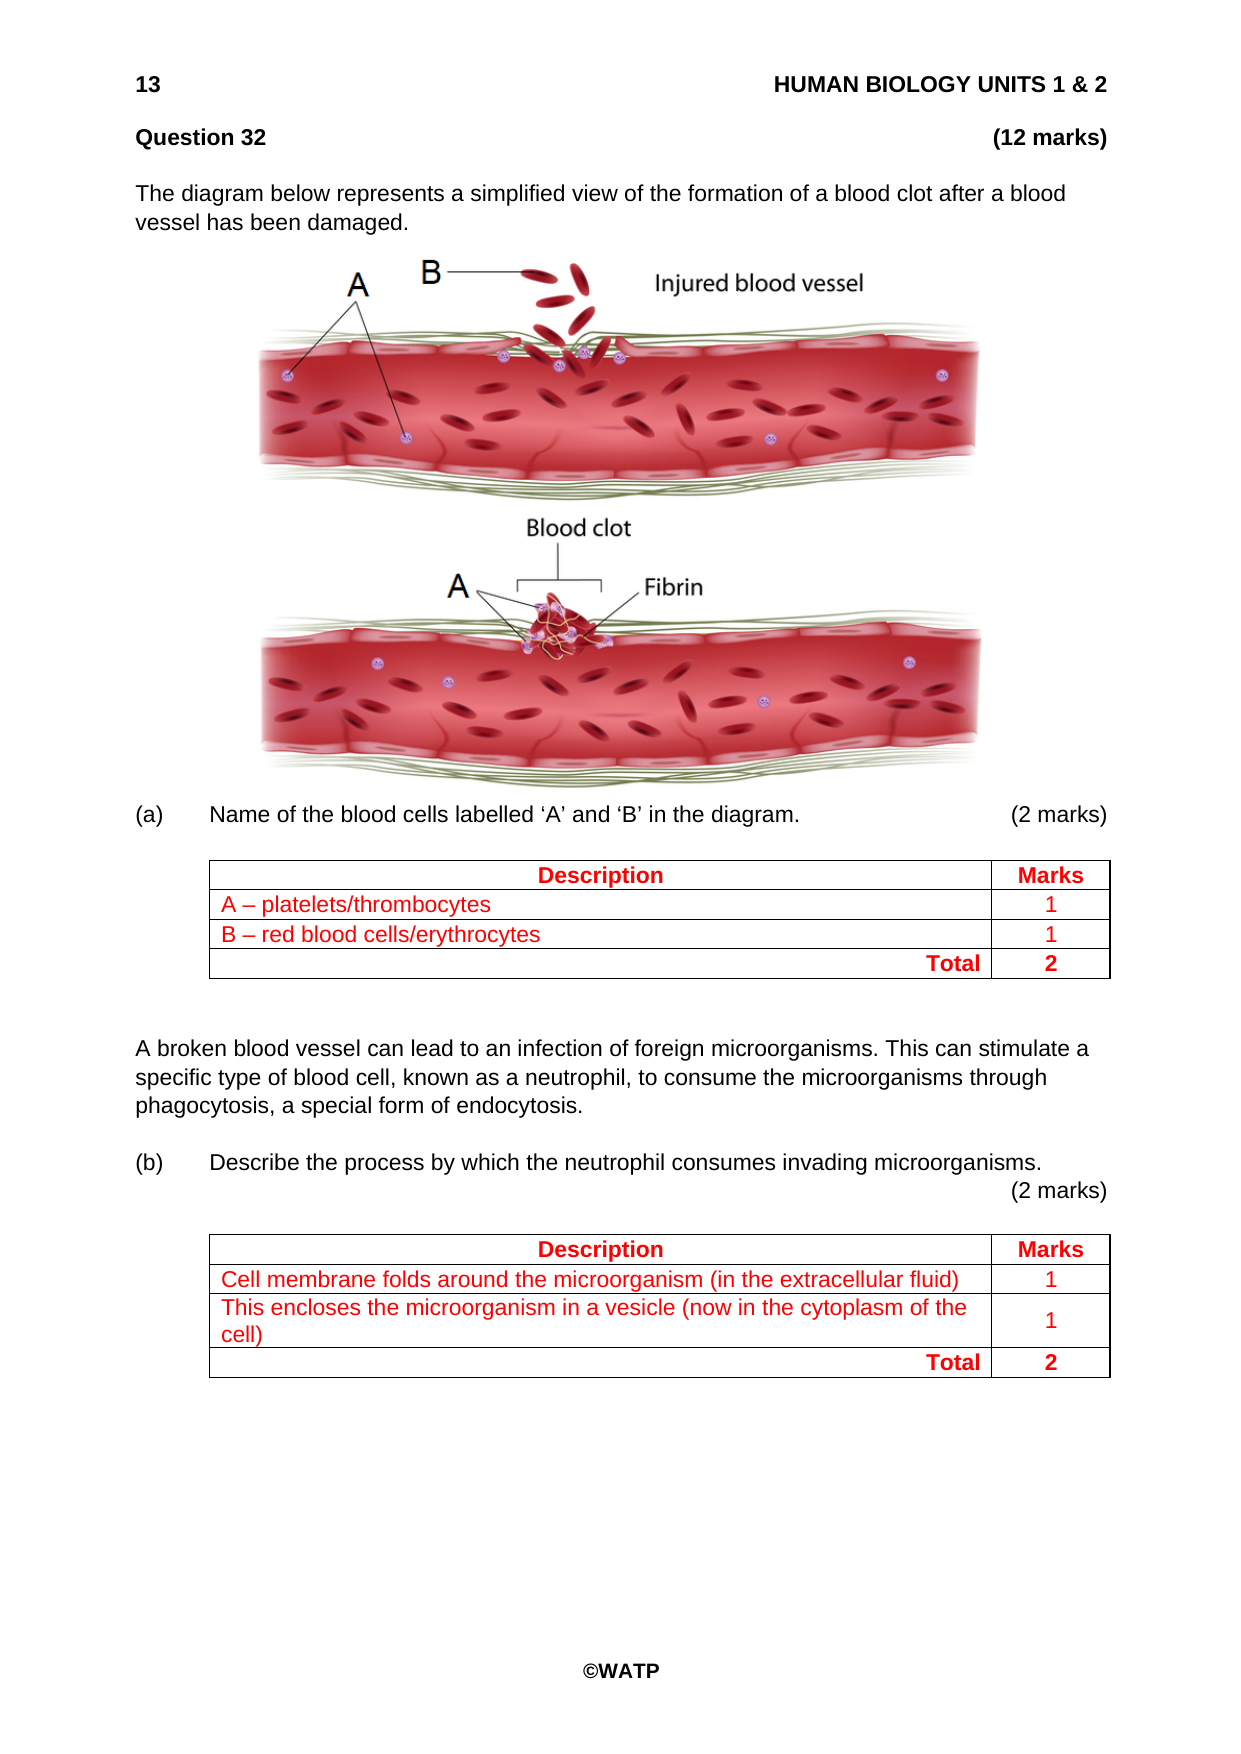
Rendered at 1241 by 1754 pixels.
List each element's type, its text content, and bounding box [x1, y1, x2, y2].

text (2 marks) [135, 1177, 1107, 1204]
table_cell 2 [992, 949, 1109, 977]
picture [245, 237, 997, 799]
table_header Marks [992, 861, 1109, 889]
table_header Description [210, 1235, 991, 1264]
table_cell 1 [992, 920, 1109, 948]
table_cell 1 [992, 1294, 1109, 1347]
text (a) Name of the blood cells labelled ‘A’ and ‘B’ in the diagram. (2 marks) [135, 801, 1107, 827]
table_cell 1 [992, 890, 1109, 918]
table_header Description [210, 861, 991, 889]
table_header Marks [992, 1235, 1109, 1264]
table_cell A – platelets/thrombocytes [210, 890, 991, 918]
table_cell B – red blood cells/erythrocytes [210, 920, 991, 948]
table_cell 2 [992, 1348, 1109, 1377]
table_cell 1 [992, 1265, 1109, 1293]
text (b) Describe the process by which the neutrophil consumes invading microorganisms. [135, 1149, 1107, 1175]
text The diagram below represents a simplified view of the formation of a blood clot after a blood vessel has been damaged. [135, 180, 1107, 235]
table_cell Total [210, 949, 991, 977]
table_cell This encloses the microorganism in a vesicle (now in the cytoplasm of the cell) [210, 1294, 991, 1347]
table_cell Cell membrane folds around the microorganism (in the extracellular fluid) [210, 1265, 991, 1293]
text Question 32 (12 marks) [135, 123, 1107, 150]
text A broken blood vessel can lead to an infection of foreign microorganisms. This can stimulate a specific type of blood cell, known as a neutrophil, to consume the microorganisms through phagocytosis, a special form of endocytosis. [135, 1035, 1107, 1118]
table_cell Total [210, 1348, 991, 1377]
